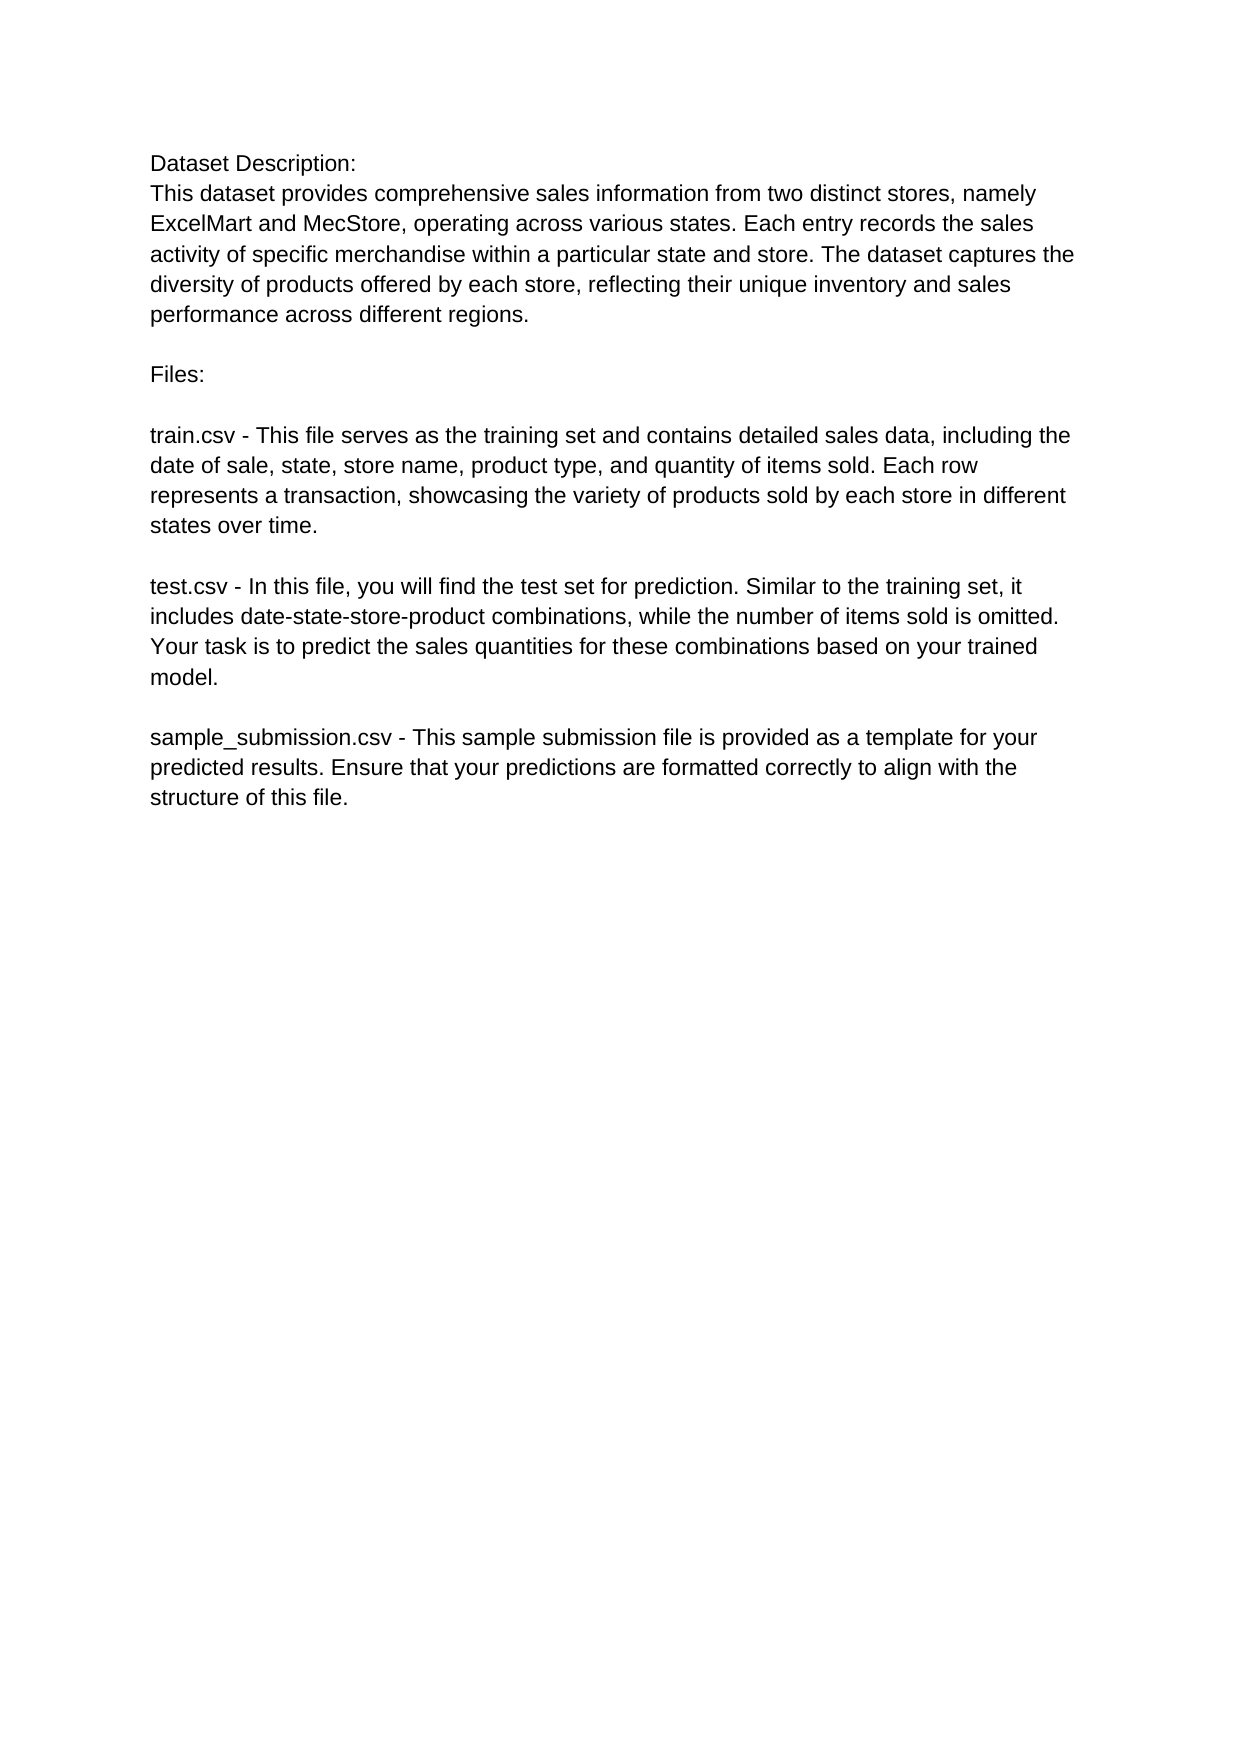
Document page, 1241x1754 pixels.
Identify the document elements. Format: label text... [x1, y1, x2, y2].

text Dataset Description: [150, 150, 1090, 176]
text test.csv - In this file, you will find the test set for prediction. Similar to the training set, it includes date-state-store-product combinations, while the number of items sold is omitted. Your task is to predict the sales quantities for these combinations based on your trained model. [150, 573, 1090, 690]
text This dataset provides comprehensive sales information from two distinct stores, namely ExcelMart and MecStore, operating across various states. Each entry records the sales activity of specific merchandise within a particular state and store. The dataset captures the diversity of products offered by each store, reflecting their unique inventory and sales performance across different regions. [150, 180, 1090, 327]
text sample_submission.csv - This sample submission file is provided as a template for your predicted results. Ensure that your predictions are formatted correctly to align with the structure of this file. [150, 724, 1090, 811]
text Files: [150, 361, 1090, 388]
text train.csv - This file serves as the training set and contains detailed sales data, including the date of sale, state, store name, product type, and quantity of items sold. Each row represents a transaction, showcasing the variety of products sold by each store in different states over time. [150, 422, 1090, 539]
